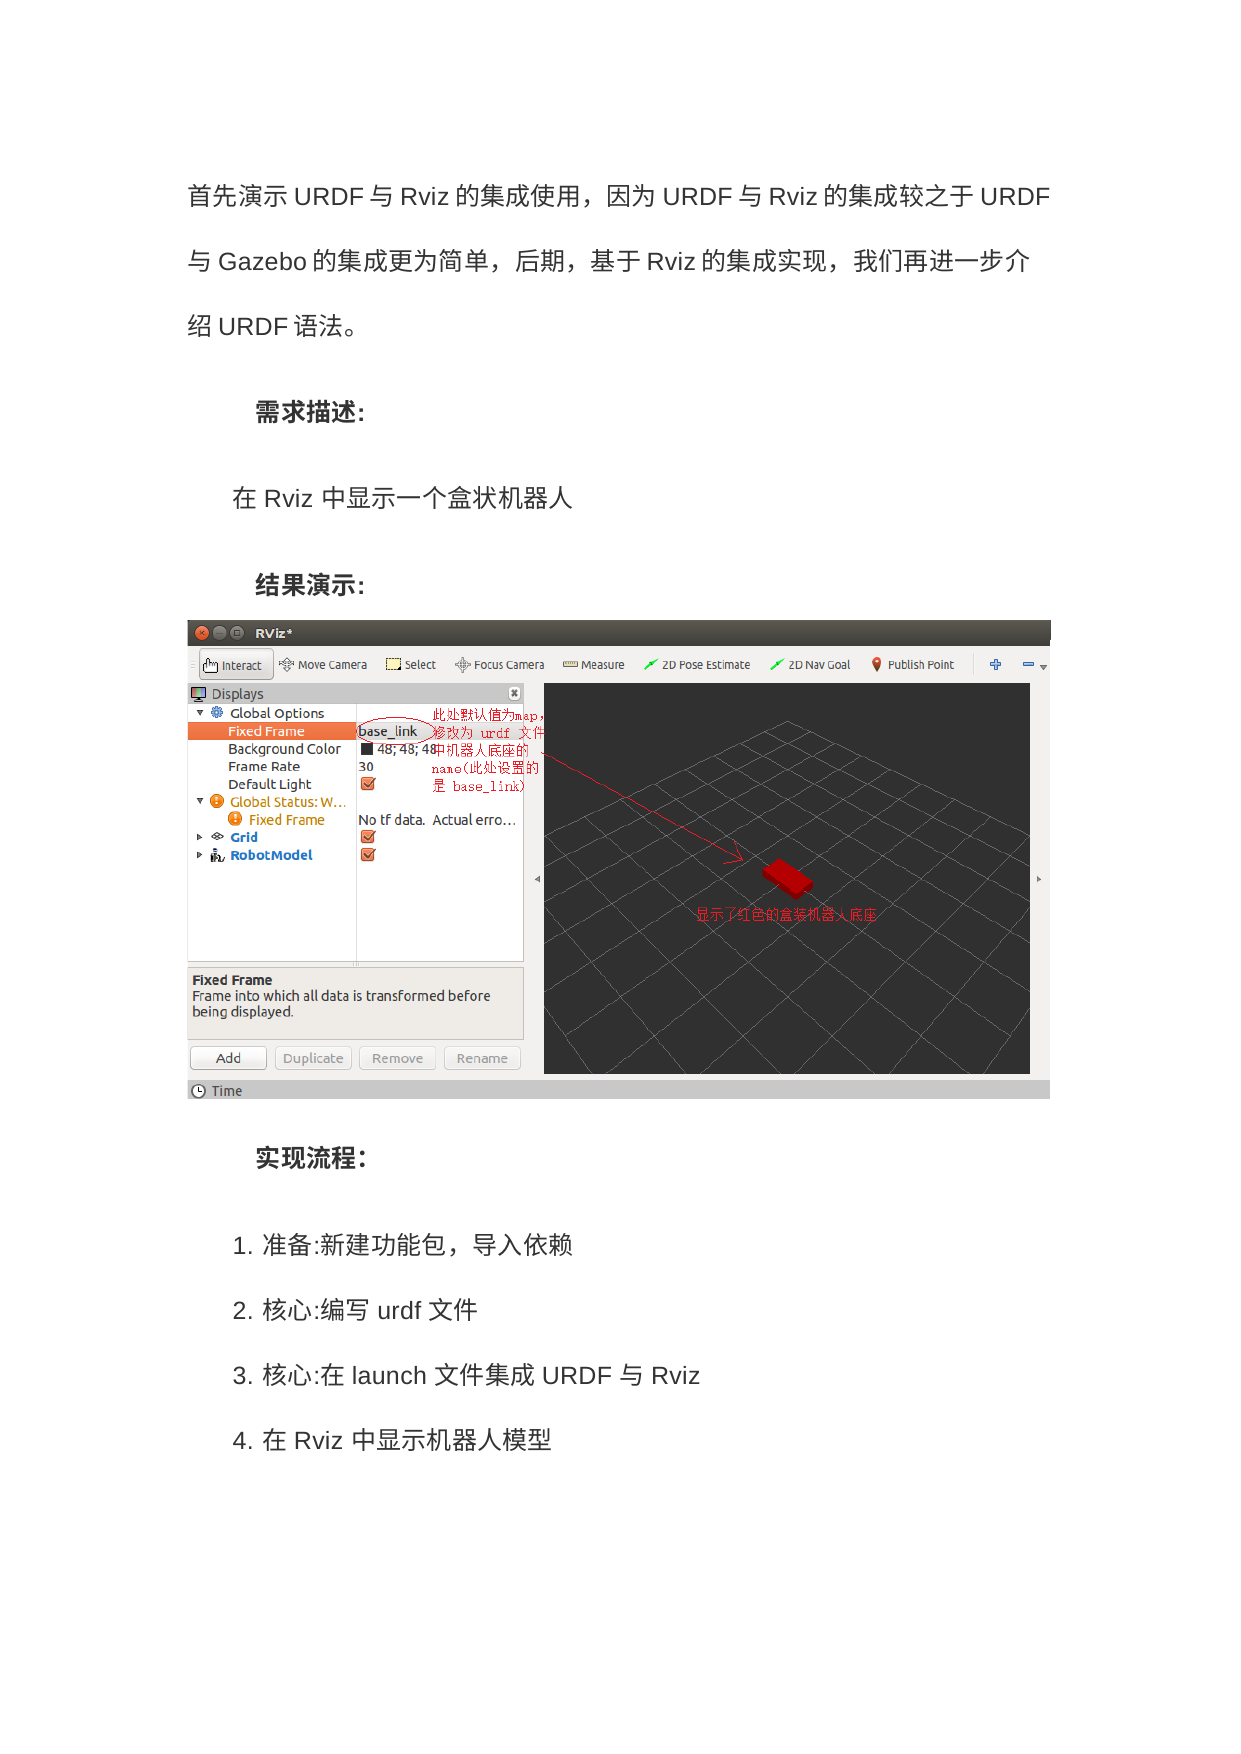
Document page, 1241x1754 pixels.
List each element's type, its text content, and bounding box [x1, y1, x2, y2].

text 需求描述: [187, 378, 1053, 443]
picture [187, 620, 1051, 1099]
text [187, 162, 1053, 357]
text 在 Rviz 中显示一个盒状机器人 [187, 464, 1053, 529]
list 核心:编写 urdf 文件 [187, 1276, 1053, 1341]
list 准备:新建功能包，导入依赖 [187, 1211, 1053, 1276]
list 核心:在 launch 文件集成 URDF 与 Rviz [187, 1341, 1053, 1406]
list 在 Rviz 中显示机器人模型 [187, 1406, 1053, 1471]
text 实现流程： [187, 1124, 1053, 1189]
